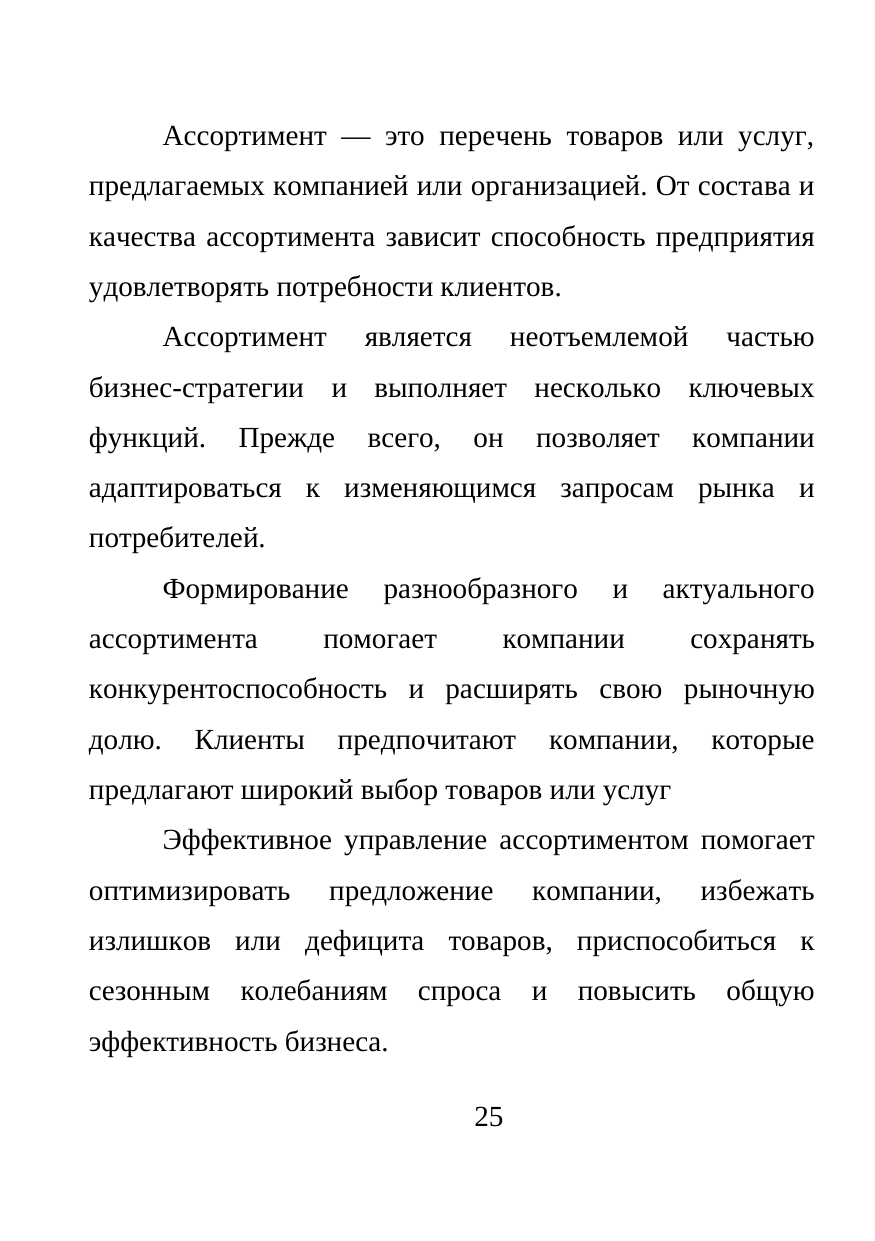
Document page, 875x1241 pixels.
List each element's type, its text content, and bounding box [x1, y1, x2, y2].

text Ассортимент — это перечень товаров или услуг, предлагаемых компанией или организацией. От состава и качества ассортимента зависит способность предприятия удовлетворять потребности клиентов. [89, 118, 815, 303]
text Эффективное управление ассортиментом помогает оптимизировать предложение компании, избежать излишков или дефицита товаров, приспособиться к сезонным колебаниям спроса и повысить общую эффективность бизнеса. [89, 822, 815, 1057]
text Формирование разнообразного и актуального ассортимента помогает компании сохранять конкурентоспособность и расширять свою рыночную долю. Клиенты предпочитают компании, которые предлагают широкий выбор товаров или услуг [89, 571, 815, 806]
text Ассортимент является неотъемлемой частью бизнес-стратегии и выполняет несколько ключевых функций. Прежде всего, он позволяет компании адаптироваться к изменяющимся запросам рынка и потребителей. [89, 319, 815, 554]
